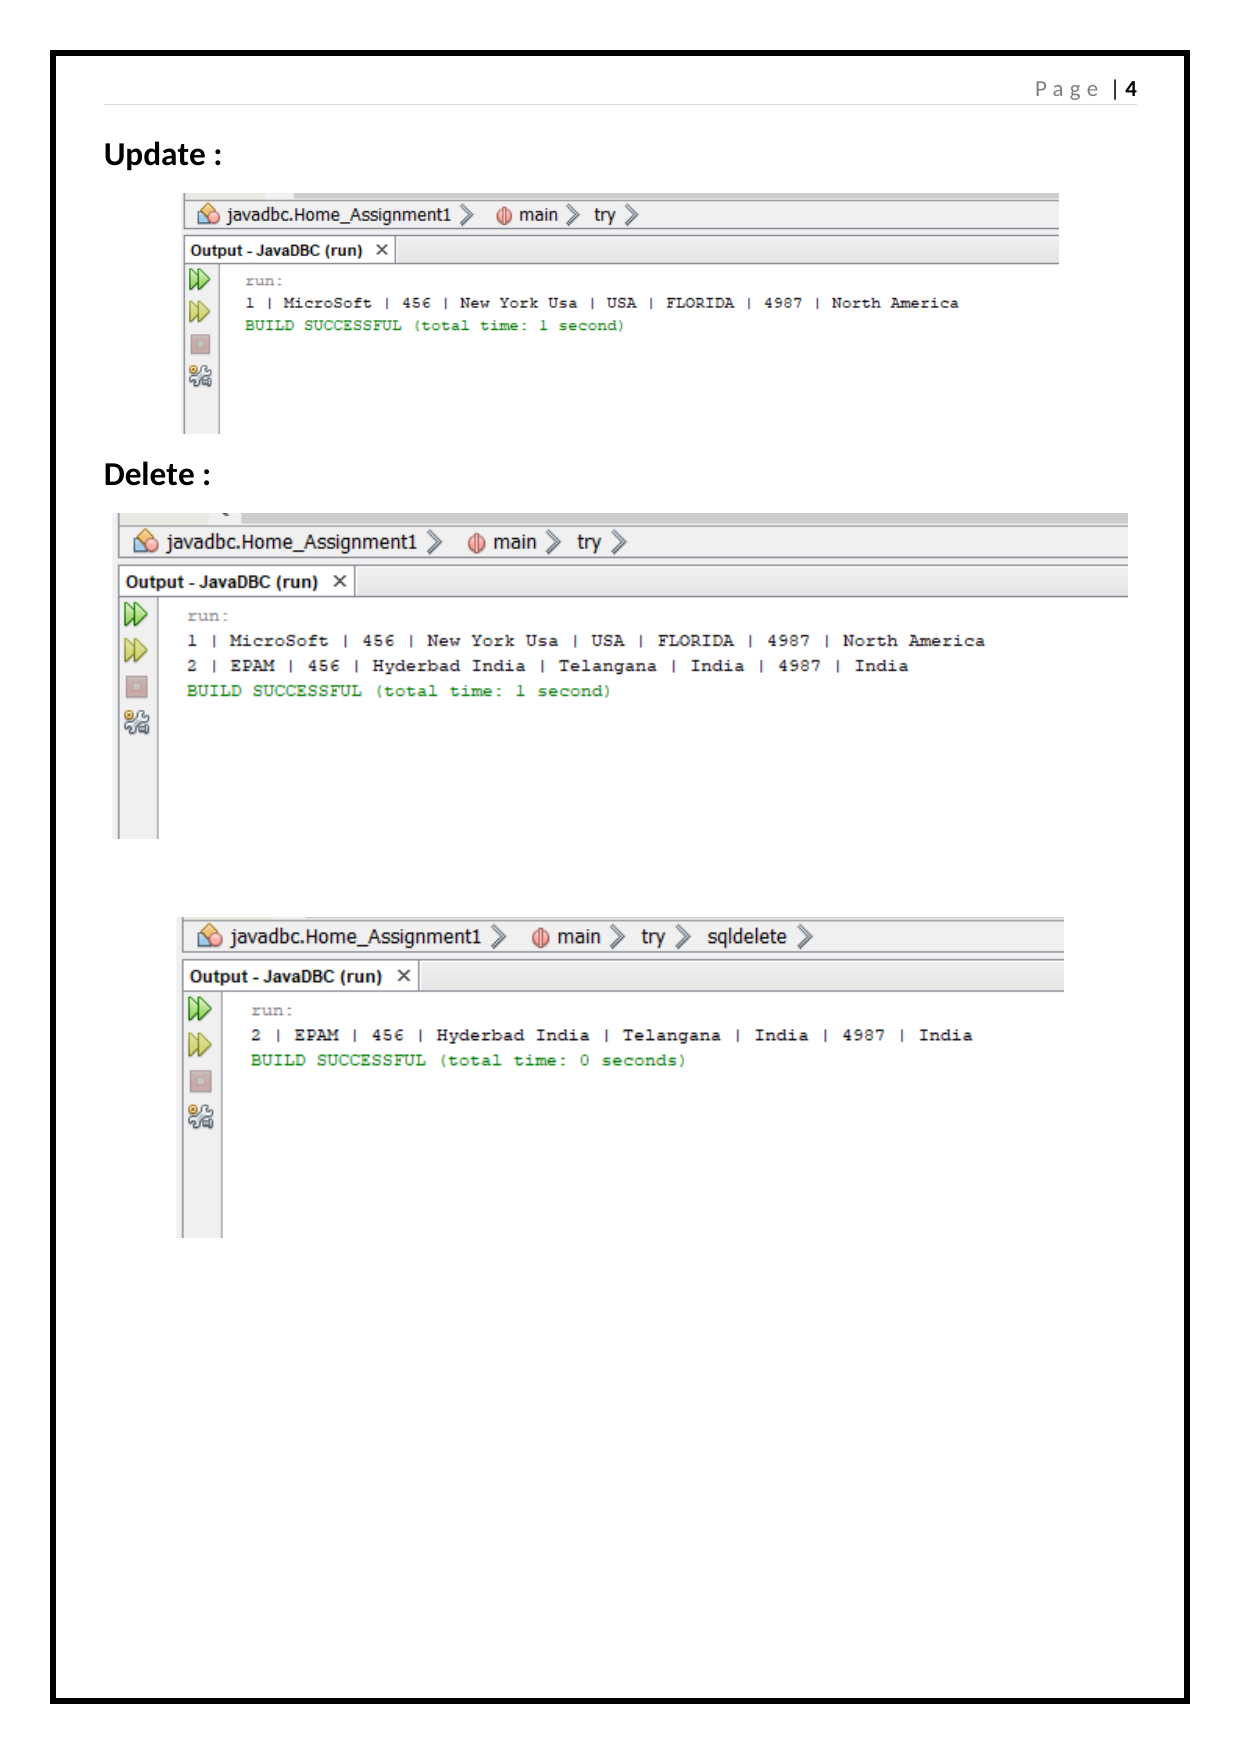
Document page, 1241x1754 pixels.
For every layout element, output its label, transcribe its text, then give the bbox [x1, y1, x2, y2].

text Update : [103, 133, 1137, 174]
picture [181, 193, 1059, 434]
text Delete : [103, 453, 1137, 493]
picture [176, 917, 1064, 1238]
picture [112, 513, 1128, 839]
